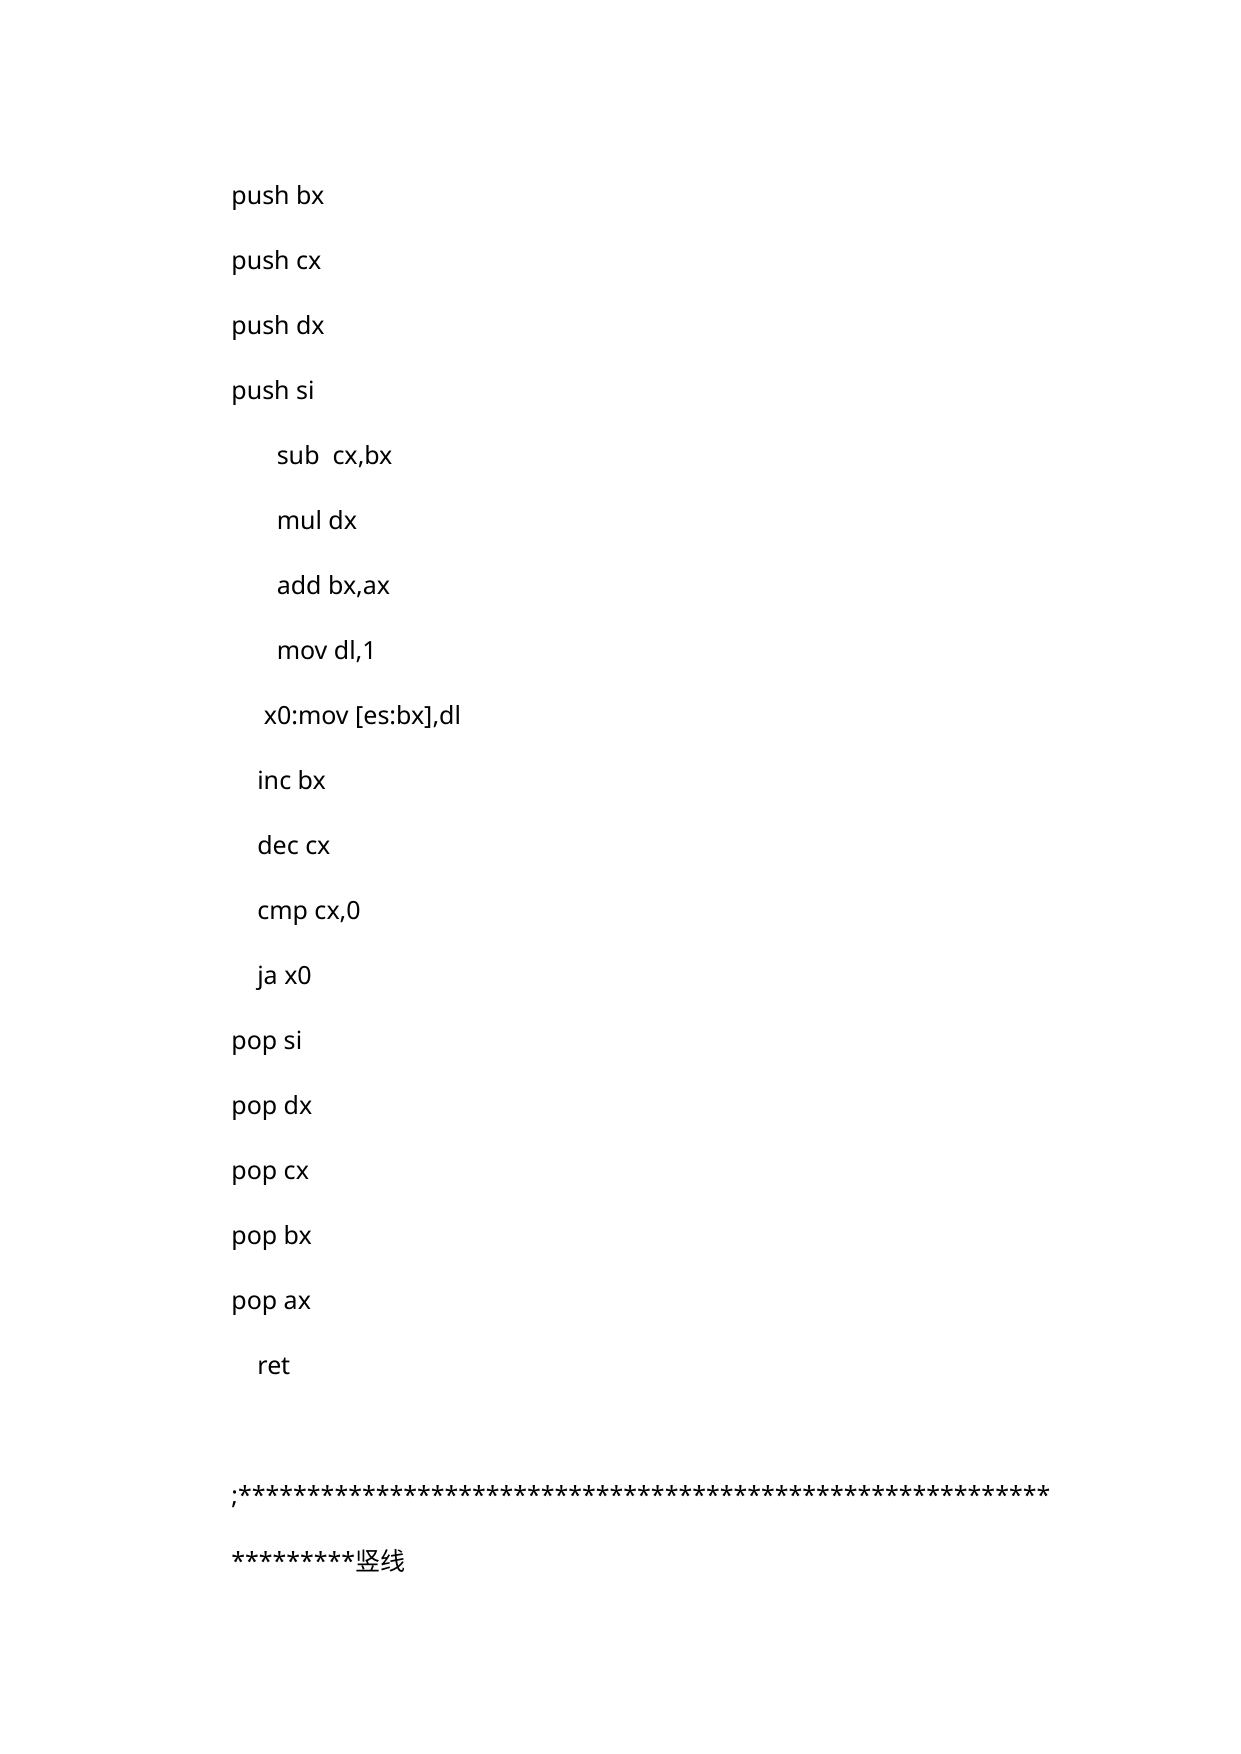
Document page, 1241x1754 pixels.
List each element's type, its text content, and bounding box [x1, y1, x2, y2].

list ja x0 [231, 942, 1053, 1007]
list pop dx [231, 1072, 1053, 1137]
list inc bx [231, 747, 1053, 812]
list x0:mov [es:bx],dl [231, 682, 1053, 747]
list pop ax [231, 1267, 1053, 1332]
list pop bx [231, 1202, 1053, 1267]
list ret [231, 1332, 1053, 1397]
list push bx [231, 162, 1053, 227]
list cmp cx,0 [231, 877, 1053, 942]
list push si [231, 357, 1053, 422]
list push dx [231, 292, 1053, 357]
list pop si [231, 1007, 1053, 1072]
list pop cx [231, 1137, 1053, 1202]
list mul dx [231, 487, 1053, 552]
list dec cx [231, 812, 1053, 877]
list push cx [231, 227, 1053, 292]
list sub cx,bx [231, 422, 1053, 487]
list ;********************************************************************竖线 [231, 1462, 1053, 1592]
list add bx,ax [231, 552, 1053, 617]
list mov dl,1 [231, 617, 1053, 682]
